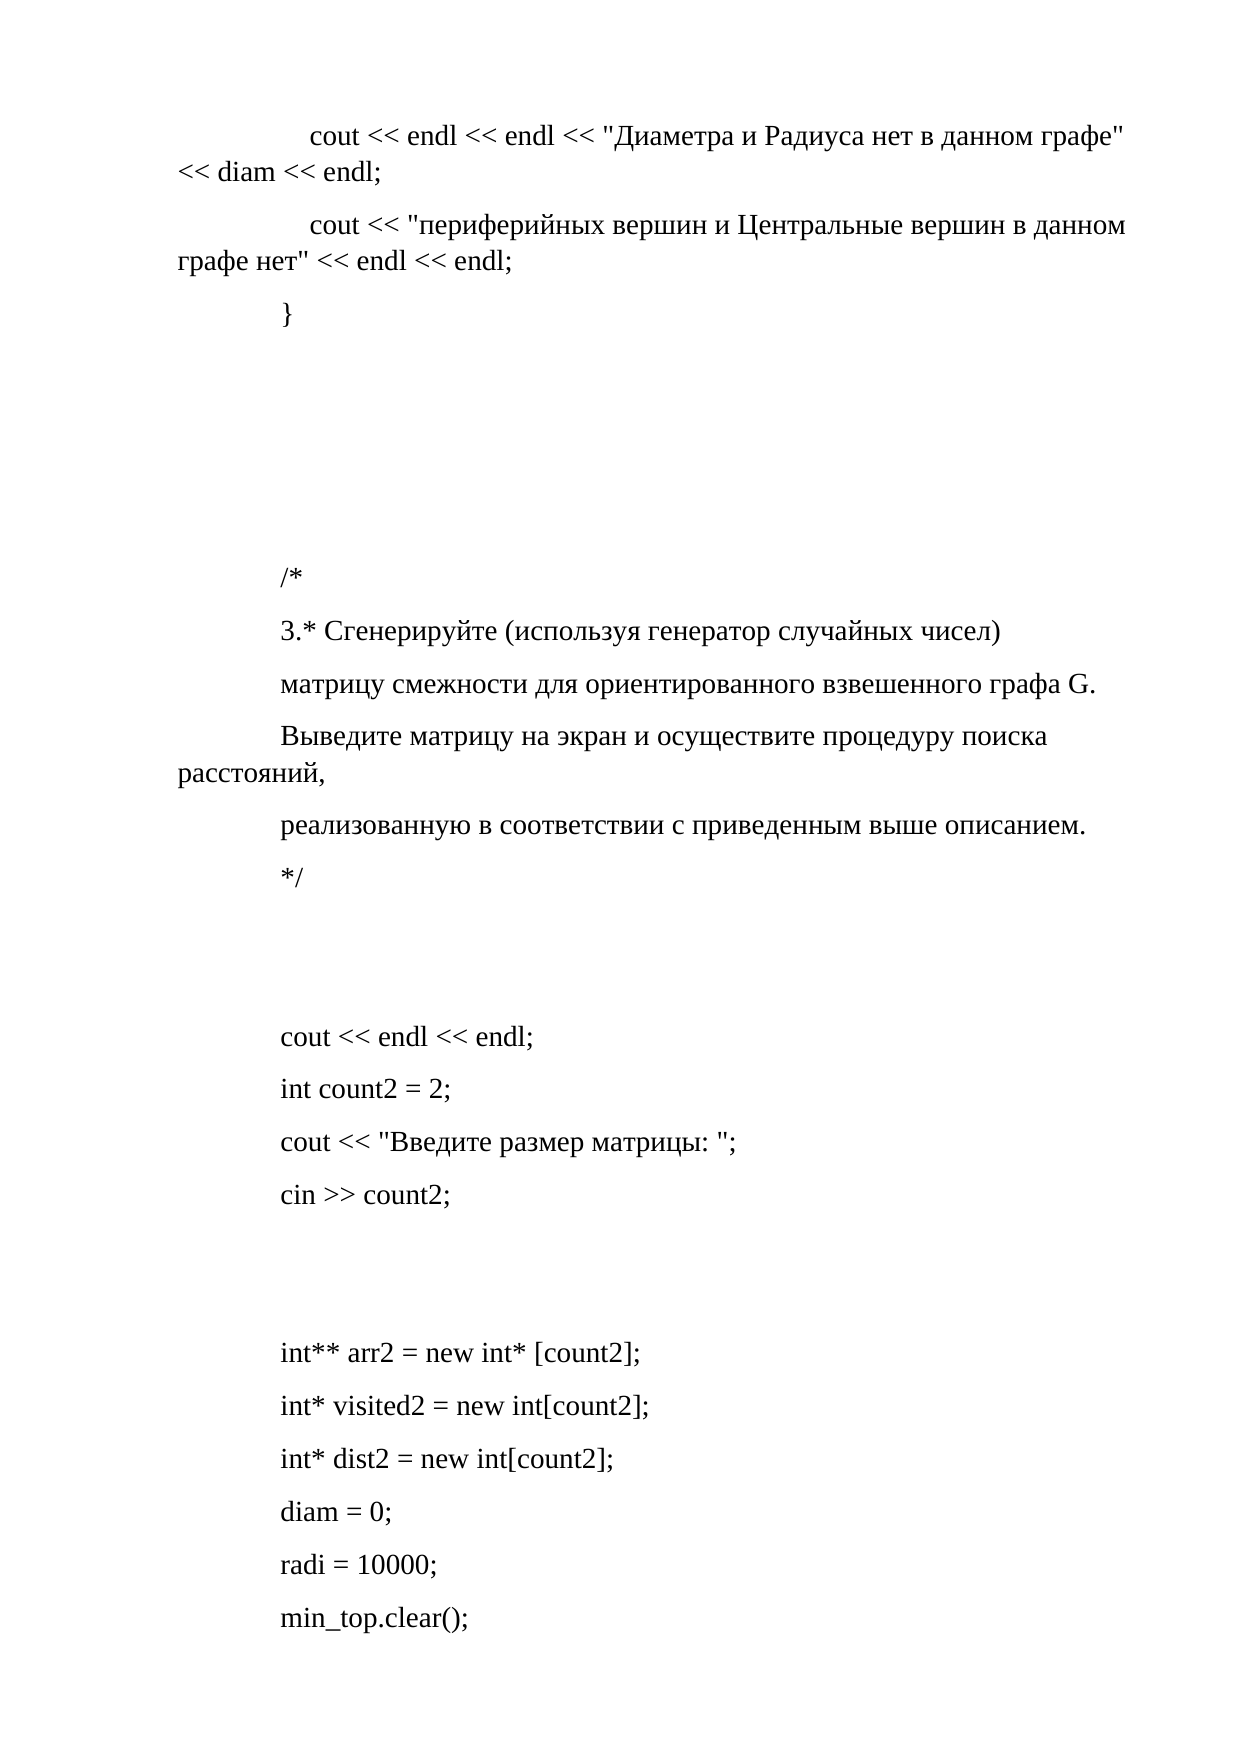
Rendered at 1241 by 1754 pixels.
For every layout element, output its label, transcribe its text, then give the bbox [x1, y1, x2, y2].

text diam = 0; [177, 1494, 1152, 1528]
text int count2 = 2; [177, 1072, 1152, 1105]
text int* visited2 = new int[count2]; [177, 1388, 1152, 1422]
text min_top.clear(); [177, 1600, 1152, 1633]
text матрицу смежности для ориентированного взвешенного графа G. [177, 666, 1152, 699]
text cout << endl << endl << "Диаметра и Радиуса нет в данном графе" << diam << endl; [177, 118, 1152, 188]
text */ [177, 860, 1152, 894]
text cout << endl << endl; [177, 1019, 1152, 1052]
text cout << "Введите размер матрицы: "; [177, 1124, 1152, 1158]
text int* dist2 = new int[count2]; [177, 1441, 1152, 1475]
text cout << "периферийных вершин и Центральные вершин в данном графе нет" << endl << endl; [177, 207, 1152, 277]
text } [177, 296, 1152, 329]
text cin >> count2; [177, 1177, 1152, 1211]
text Выведите матрицу на экран и осуществите процедуру поиска расстояний, [177, 718, 1152, 788]
text 3.* Сгенерируйте (используя генератор случайных чисел) [177, 613, 1152, 646]
text /* [177, 560, 1152, 594]
text реализованную в соответствии с приведенным выше описанием. [177, 807, 1152, 841]
text int** arr2 = new int* [count2]; [177, 1336, 1152, 1369]
text radi = 10000; [177, 1547, 1152, 1580]
